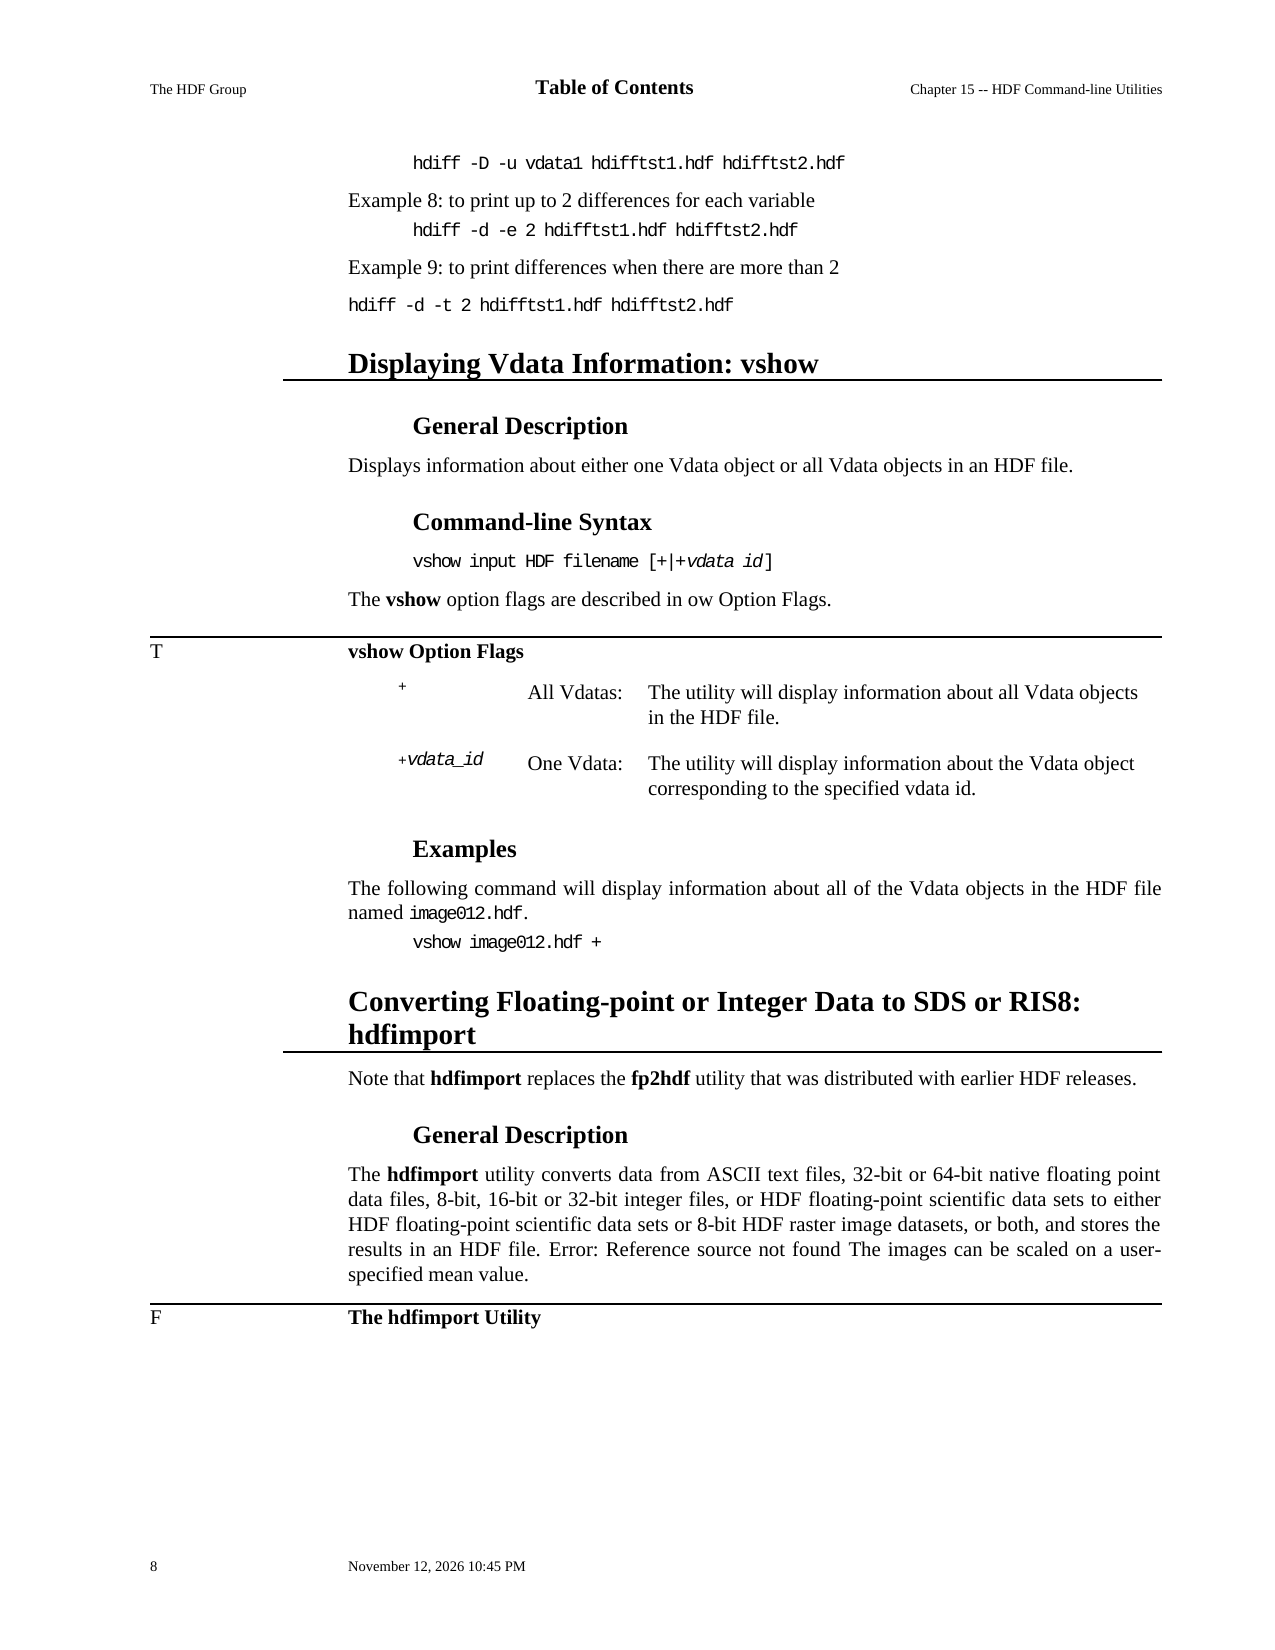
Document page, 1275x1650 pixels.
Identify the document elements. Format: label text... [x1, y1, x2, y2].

table_header The utility will display information about all Vdata objects in the HDF file. [635, 663, 1160, 733]
text Note that hdfimport replaces the fp2hdf utility that was distributed with earlier HDF releases. [348, 1065, 1162, 1090]
text hdiff -D -u vdata1 hdifftst1.hdf hdifftst2.hdf [412, 150, 1162, 175]
subtitle General Description [348, 411, 1162, 440]
text The following command will display information about all of the Vdata objects in the HDF file named image012.hdf. [348, 875, 1162, 925]
text Displays information about either one Vdata object or all Vdata objects in an HDF file. [348, 452, 1162, 477]
subtitle Converting Floating-point or Integer Data to SDS or RIS8: hdfimport [283, 984, 1162, 1051]
text hdiff -d -e 2 hdifftst1.hdf hdifftst2.hdf [412, 217, 1162, 242]
list The hdfimport Utility [150, 1305, 1162, 1329]
text vshow image012.hdf + [412, 929, 1162, 954]
subtitle Command-line Syntax [348, 506, 1162, 536]
subtitle Examples [348, 833, 1162, 863]
table_cell +vdata_id [385, 734, 500, 804]
text vshow input HDF filename [+|+vdata id] [412, 548, 1162, 573]
subtitle Displaying Vdata Information: vshow [283, 346, 1162, 379]
text The vshow option flags are described in Table 15E. [348, 586, 1162, 611]
subtitle General Description [348, 1119, 1162, 1149]
text Example 8: to print up to 2 differences for each variable [348, 187, 1162, 212]
text hdiff -d -t 2 hdifftst1.hdf hdifftst2.hdf [348, 292, 1162, 317]
text Example 9: to print differences when there are more than 2 [348, 254, 1162, 279]
table_header + [385, 663, 500, 733]
table_cell One Vdata: [500, 734, 635, 804]
table_cell The utility will display information about the Vdata object corresponding to the specified vdata id. [635, 734, 1160, 804]
table_header All Vdatas: [500, 663, 635, 733]
list vshow Option Flags [150, 638, 1162, 663]
